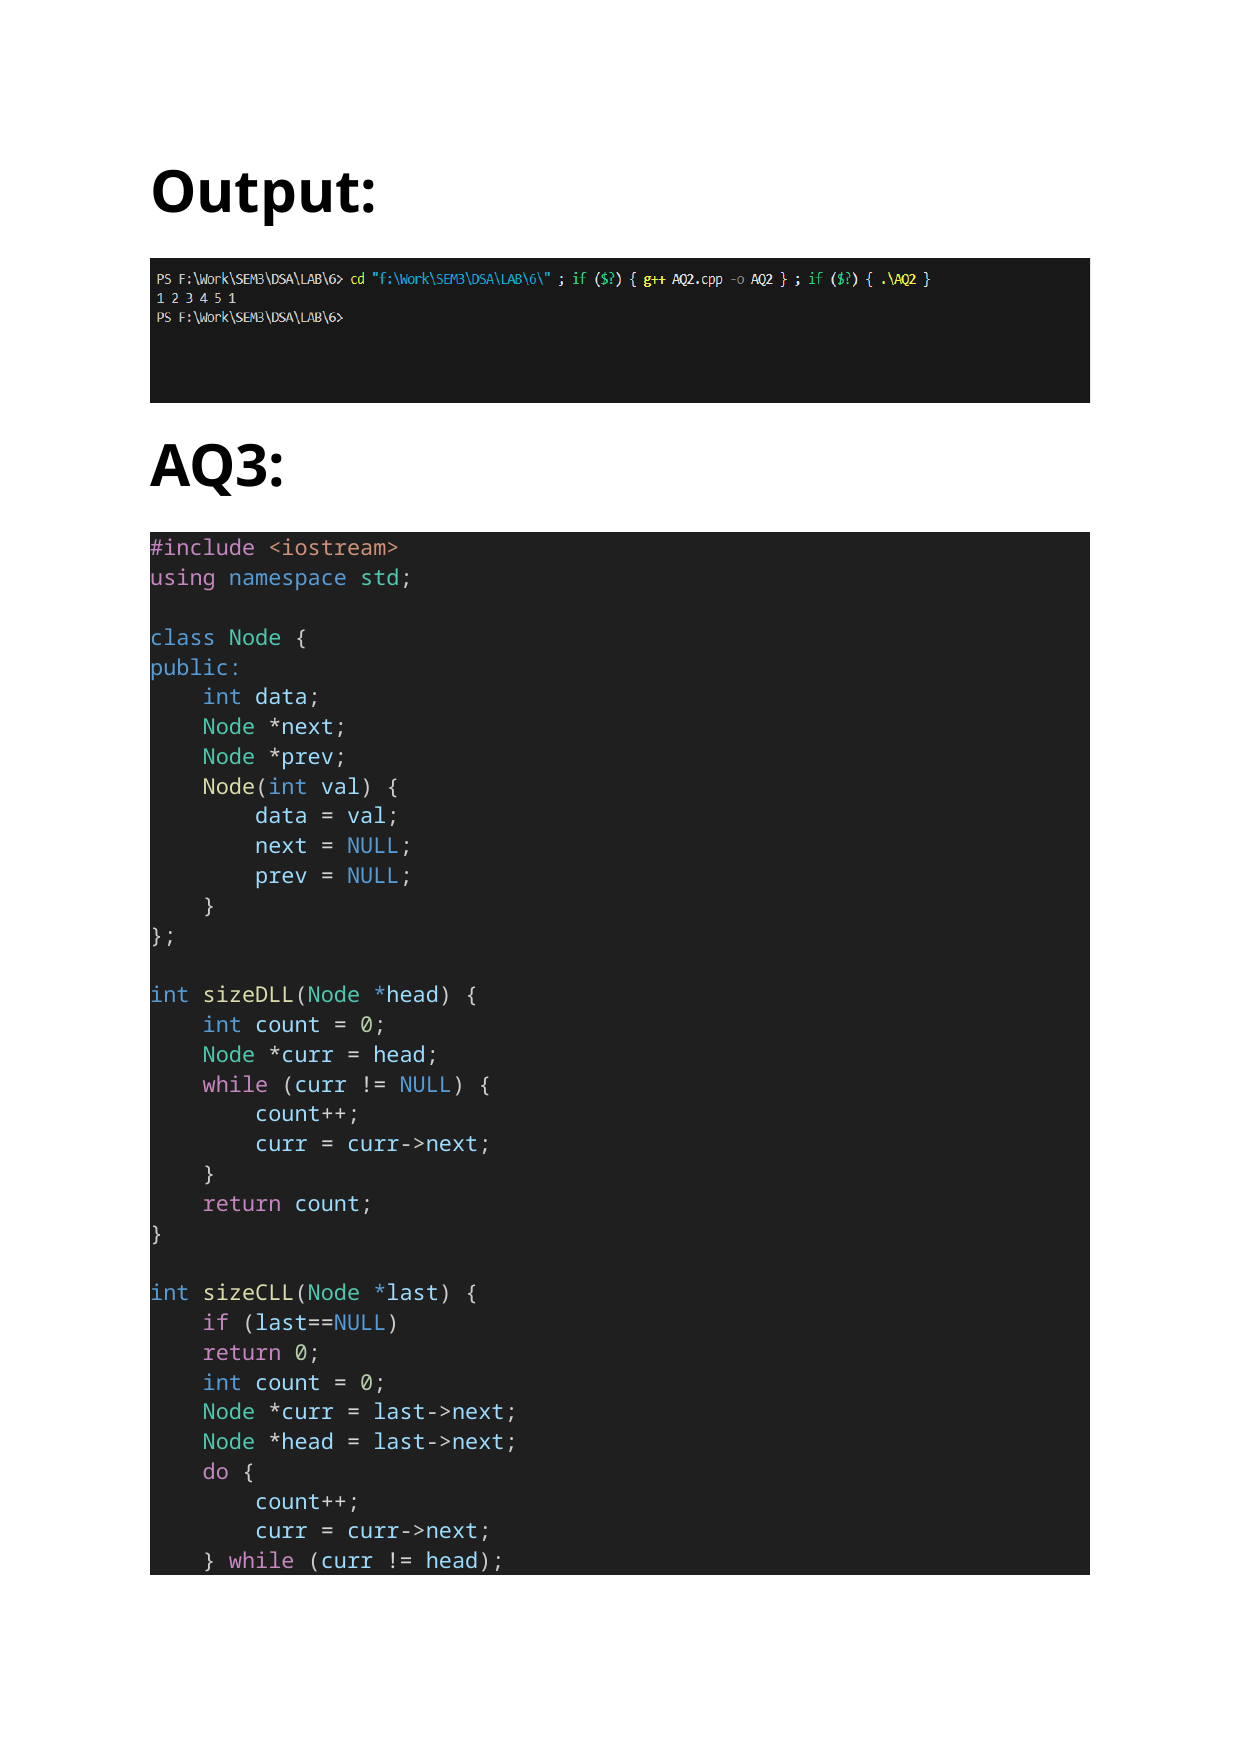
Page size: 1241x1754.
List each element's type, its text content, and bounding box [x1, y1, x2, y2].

text Node(int val) { [150, 771, 1090, 801]
text } [150, 890, 1090, 920]
text return 0; [150, 1337, 1090, 1367]
text } [150, 1158, 1090, 1188]
text int sizeDLL(Node *head) { [150, 979, 1090, 1009]
text } while (curr != head); [150, 1545, 1090, 1575]
text Node *curr = last->next; [150, 1396, 1090, 1426]
text curr = curr->next; [150, 1516, 1090, 1545]
text count++; [150, 1486, 1090, 1516]
text while (curr != NULL) { [150, 1069, 1090, 1098]
picture [150, 258, 1091, 403]
text prev = NULL; [150, 860, 1090, 890]
text count++; [150, 1098, 1090, 1128]
text curr = curr->next; [150, 1128, 1090, 1158]
text Node *next; [150, 711, 1090, 741]
text using namespace std; [150, 562, 1090, 592]
text next = NULL; [150, 830, 1090, 860]
text public: [150, 652, 1090, 681]
text return count; [150, 1188, 1090, 1218]
text AQ3: [150, 424, 1090, 504]
text #include <iostream> [150, 532, 1090, 562]
text Node *curr = head; [150, 1039, 1090, 1069]
text int sizeCLL(Node *last) { [150, 1277, 1090, 1307]
text class Node { [150, 622, 1090, 652]
text int count = 0; [150, 1009, 1090, 1039]
text Node *prev; [150, 741, 1090, 771]
text Output: [150, 150, 1090, 229]
text int count = 0; [150, 1367, 1090, 1396]
text int data; [150, 681, 1090, 711]
text if (last==NULL) [150, 1307, 1090, 1337]
text Node *head = last->next; [150, 1426, 1090, 1456]
text data = val; [150, 801, 1090, 830]
text }; [150, 920, 1090, 949]
text } [150, 1218, 1090, 1247]
text do { [150, 1456, 1090, 1486]
